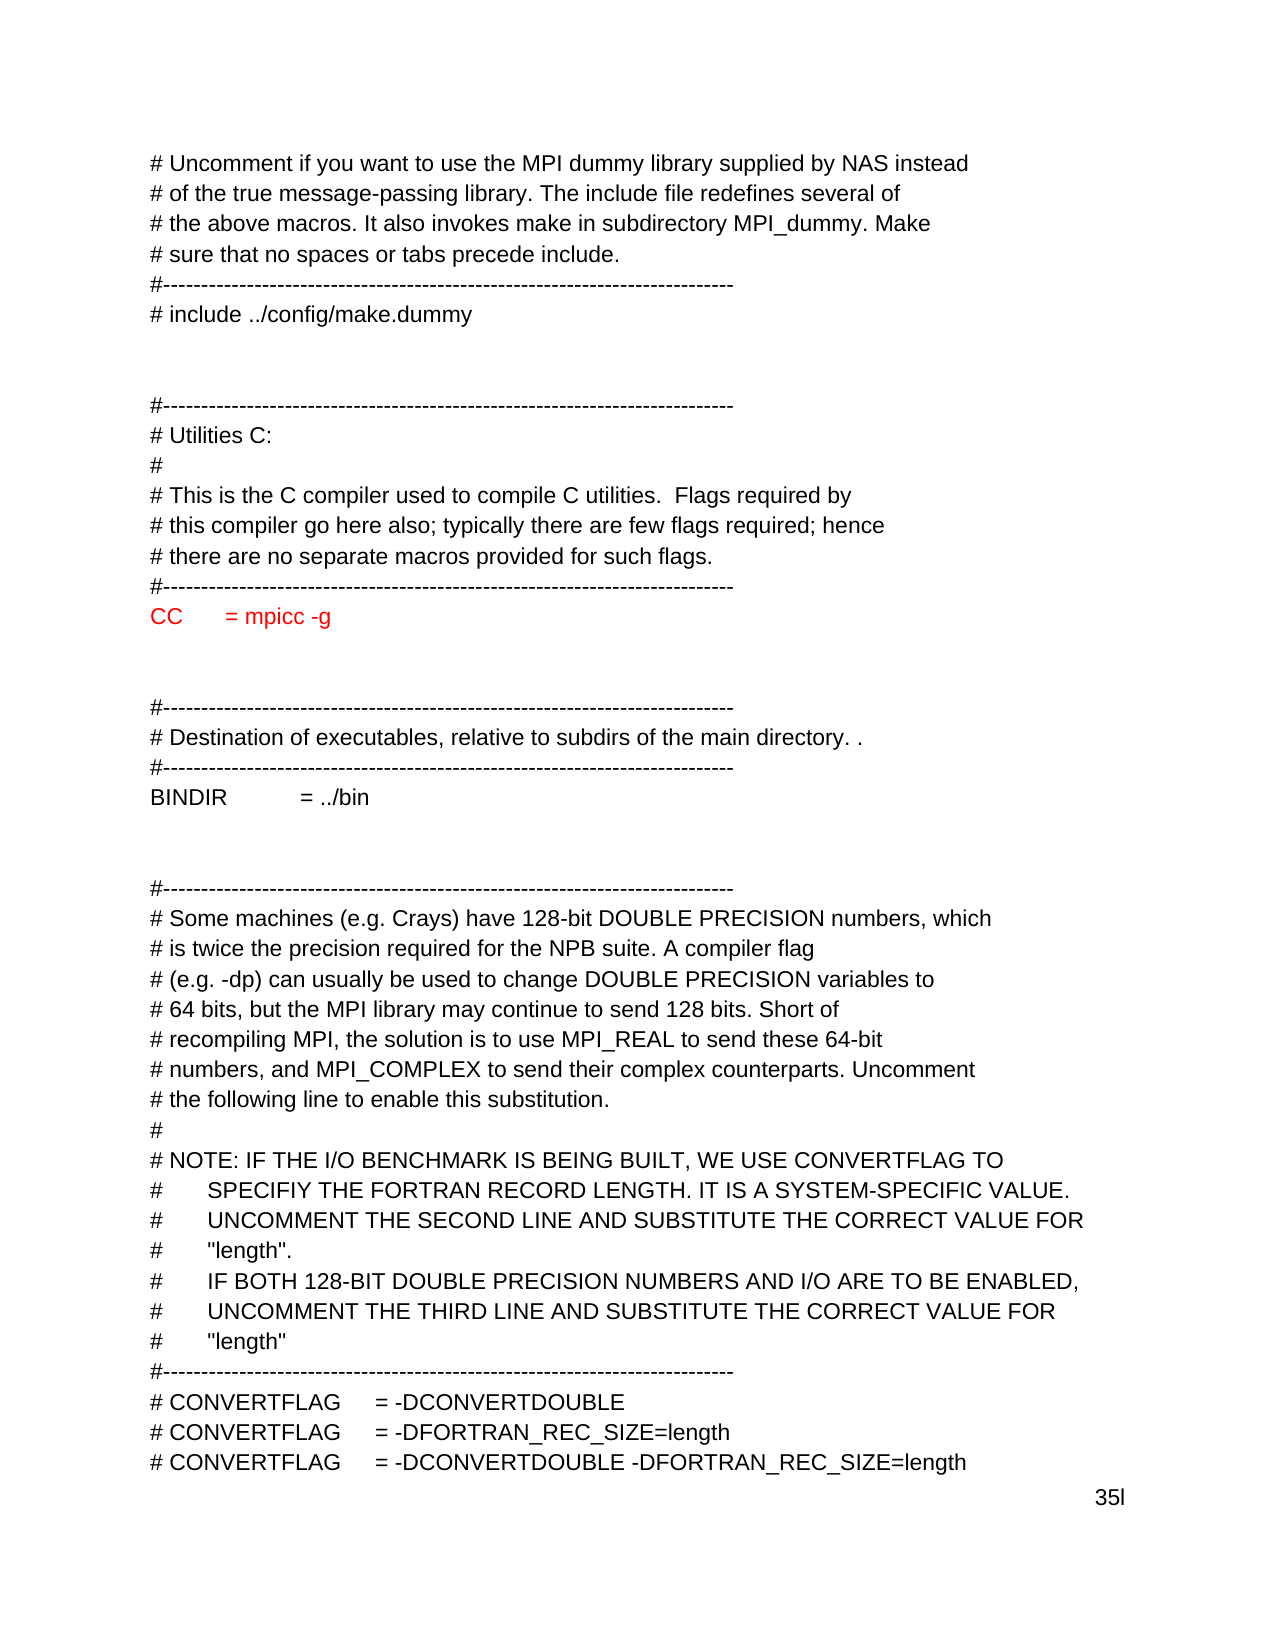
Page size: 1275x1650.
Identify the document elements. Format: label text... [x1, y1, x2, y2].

text # "length" [150, 1328, 1125, 1354]
text # CONVERTFLAG = -DFORTRAN_REC_SIZE=length [150, 1419, 1125, 1445]
text # This is the C compiler used to compile C utilities. Flags required by [150, 482, 1125, 509]
text # Some machines (e.g. Crays) have 128-bit DOUBLE PRECISION numbers, which [150, 905, 1125, 932]
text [150, 1358, 1125, 1385]
text CC = mpicc -g [150, 603, 1125, 629]
text #--------------------------------------------------------------------------- [150, 271, 1125, 297]
text # include ../config/make.dummy [150, 301, 1125, 327]
text # (e.g. -dp) can usually be used to change DOUBLE PRECISION variables to [150, 966, 1125, 992]
text # the above macros. It also invokes make in subdirectory MPI_dummy. Make [150, 210, 1125, 237]
text # there are no separate macros provided for such flags. [150, 543, 1125, 569]
text # recompiling MPI, the solution is to use MPI_REAL to send these 64-bit [150, 1026, 1125, 1052]
text #--------------------------------------------------------------------------- [150, 754, 1125, 781]
text # numbers, and MPI_COMPLEX to send their complex counterparts. Uncomment [150, 1056, 1125, 1083]
text #--------------------------------------------------------------------------- [150, 694, 1125, 720]
text # Utilities C: [150, 422, 1125, 448]
text # IF BOTH 128-BIT DOUBLE PRECISION NUMBERS AND I/O ARE TO BE ENABLED, [150, 1268, 1125, 1294]
text # Destination of executables, relative to subdirs of the main directory. . [150, 724, 1125, 750]
text BINDIR = ../bin [150, 784, 1125, 811]
text # CONVERTFLAG = -DCONVERTDOUBLE [150, 1388, 1125, 1415]
text # "length". [150, 1237, 1125, 1264]
text # [150, 1117, 1125, 1143]
text #--------------------------------------------------------------------------- [150, 573, 1125, 599]
text #--------------------------------------------------------------------------- [150, 392, 1125, 418]
text # 64 bits, but the MPI library may continue to send 128 bits. Short of [150, 996, 1125, 1022]
text # this compiler go here also; typically there are few flags required; hence [150, 512, 1125, 539]
text # the following line to enable this substitution. [150, 1086, 1125, 1113]
text # NOTE: IF THE I/O BENCHMARK IS BEING BUILT, WE USE CONVERTFLAG TO [150, 1147, 1125, 1173]
text # Uncomment if you want to use the MPI dummy library supplied by NAS instead [150, 150, 1125, 176]
text # SPECIFIY THE FORTRAN RECORD LENGTH. IT IS A SYSTEM-SPECIFIC VALUE. [150, 1177, 1125, 1203]
text # CONVERTFLAG = -DCONVERTDOUBLE -DFORTRAN_REC_SIZE=length [150, 1449, 1125, 1475]
text # UNCOMMENT THE THIRD LINE AND SUBSTITUTE THE CORRECT VALUE FOR [150, 1298, 1125, 1324]
text # sure that no spaces or tabs precede include. [150, 241, 1125, 267]
text #--------------------------------------------------------------------------- [150, 875, 1125, 901]
text # [150, 452, 1125, 478]
text # UNCOMMENT THE SECOND LINE AND SUBSTITUTE THE CORRECT VALUE FOR [150, 1207, 1125, 1234]
text # is twice the precision required for the NPB suite. A compiler flag [150, 935, 1125, 962]
text # of the true message-passing library. The include file redefines several of [150, 180, 1125, 207]
